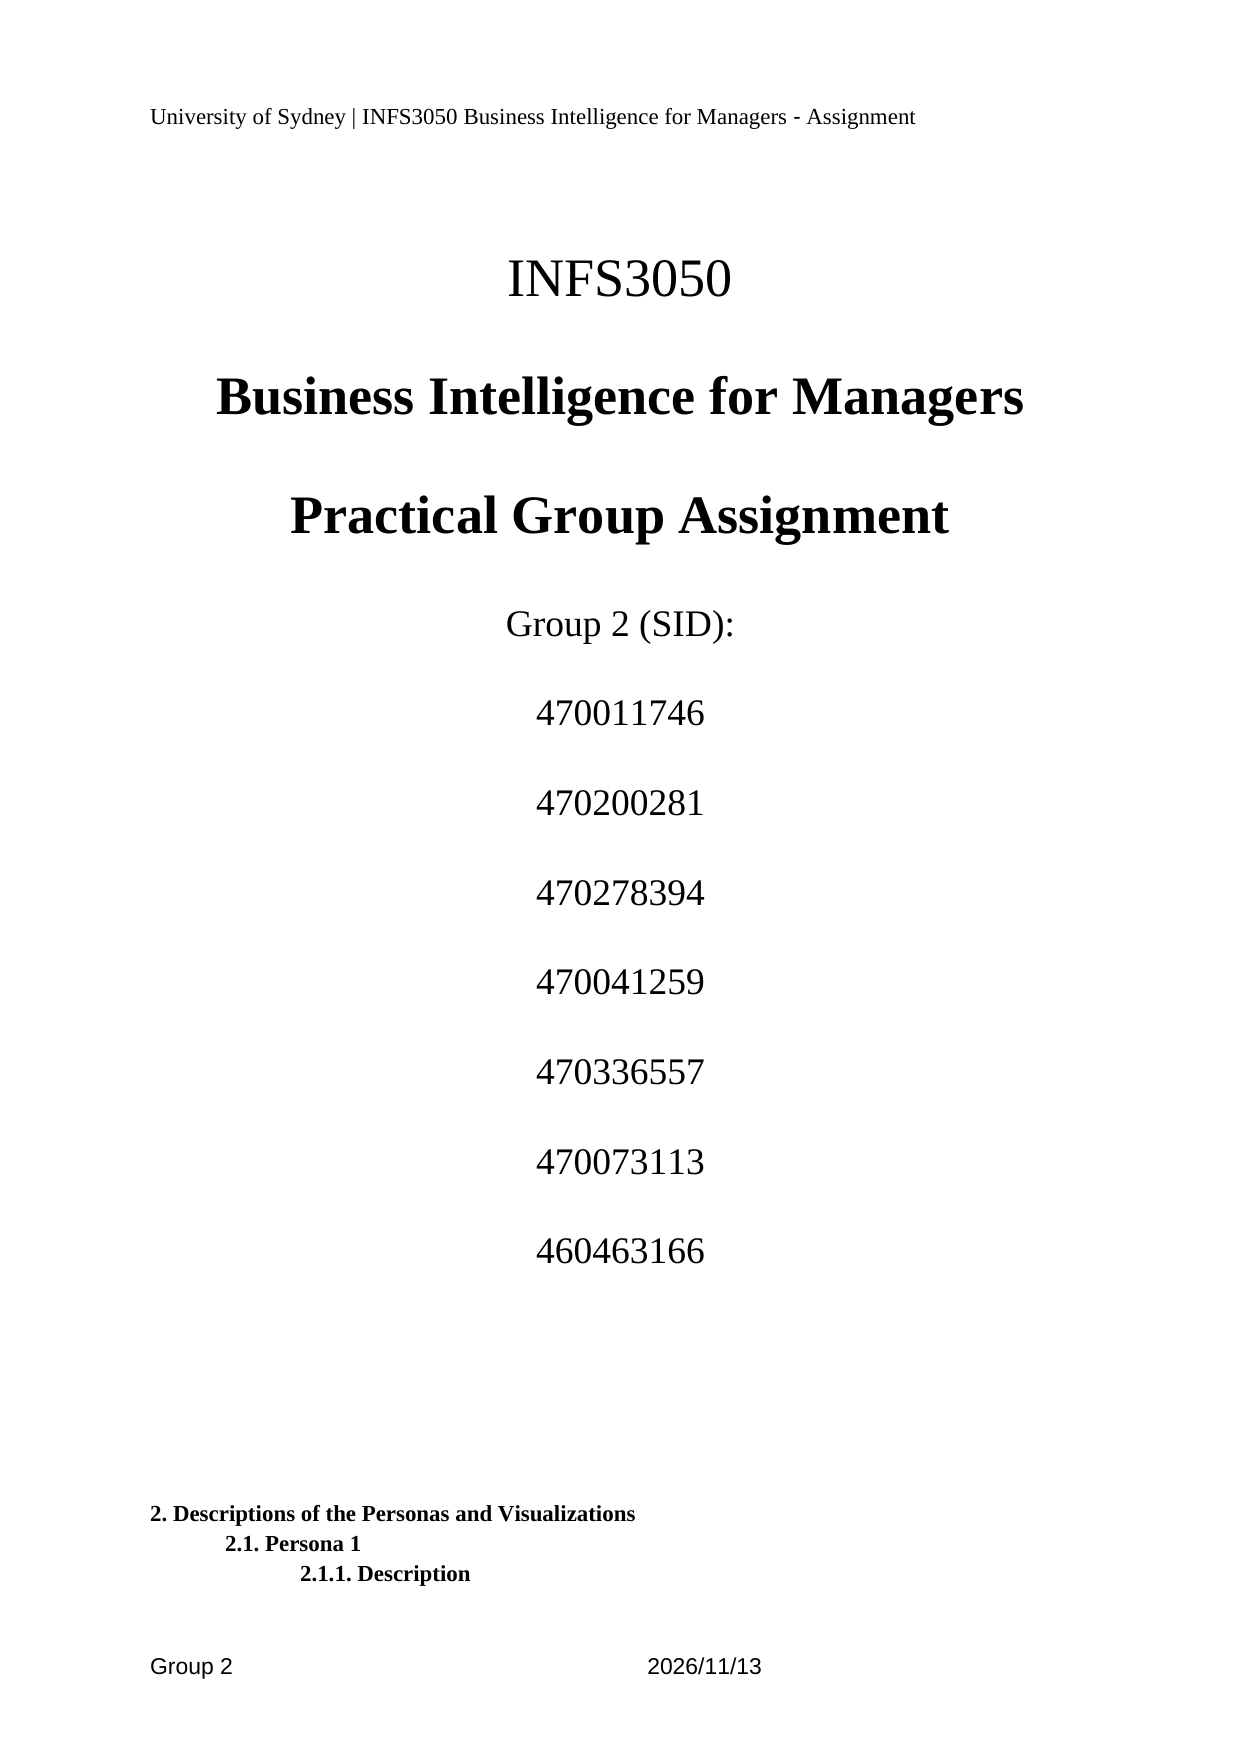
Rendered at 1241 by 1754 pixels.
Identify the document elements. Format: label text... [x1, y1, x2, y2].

text 470336557 [150, 1049, 1090, 1093]
text 470278394 [150, 870, 1090, 913]
text Group 2 (SID): [150, 601, 1090, 644]
text 470073113 [150, 1139, 1090, 1182]
text Business Intelligence for Managers [150, 364, 1090, 426]
text INFS3050 [150, 246, 1090, 308]
text 460463166 [150, 1229, 1090, 1272]
text 470041259 [150, 960, 1090, 1003]
text 2. Descriptions of the Personas and Visualizations [150, 1500, 1090, 1526]
text 470200281 [150, 780, 1090, 823]
text Practical Group Assignment [150, 483, 1090, 545]
text 470011746 [150, 691, 1090, 734]
text 2.1. Persona 1 [150, 1530, 1090, 1556]
text 2.1.1. Description [225, 1560, 1090, 1587]
